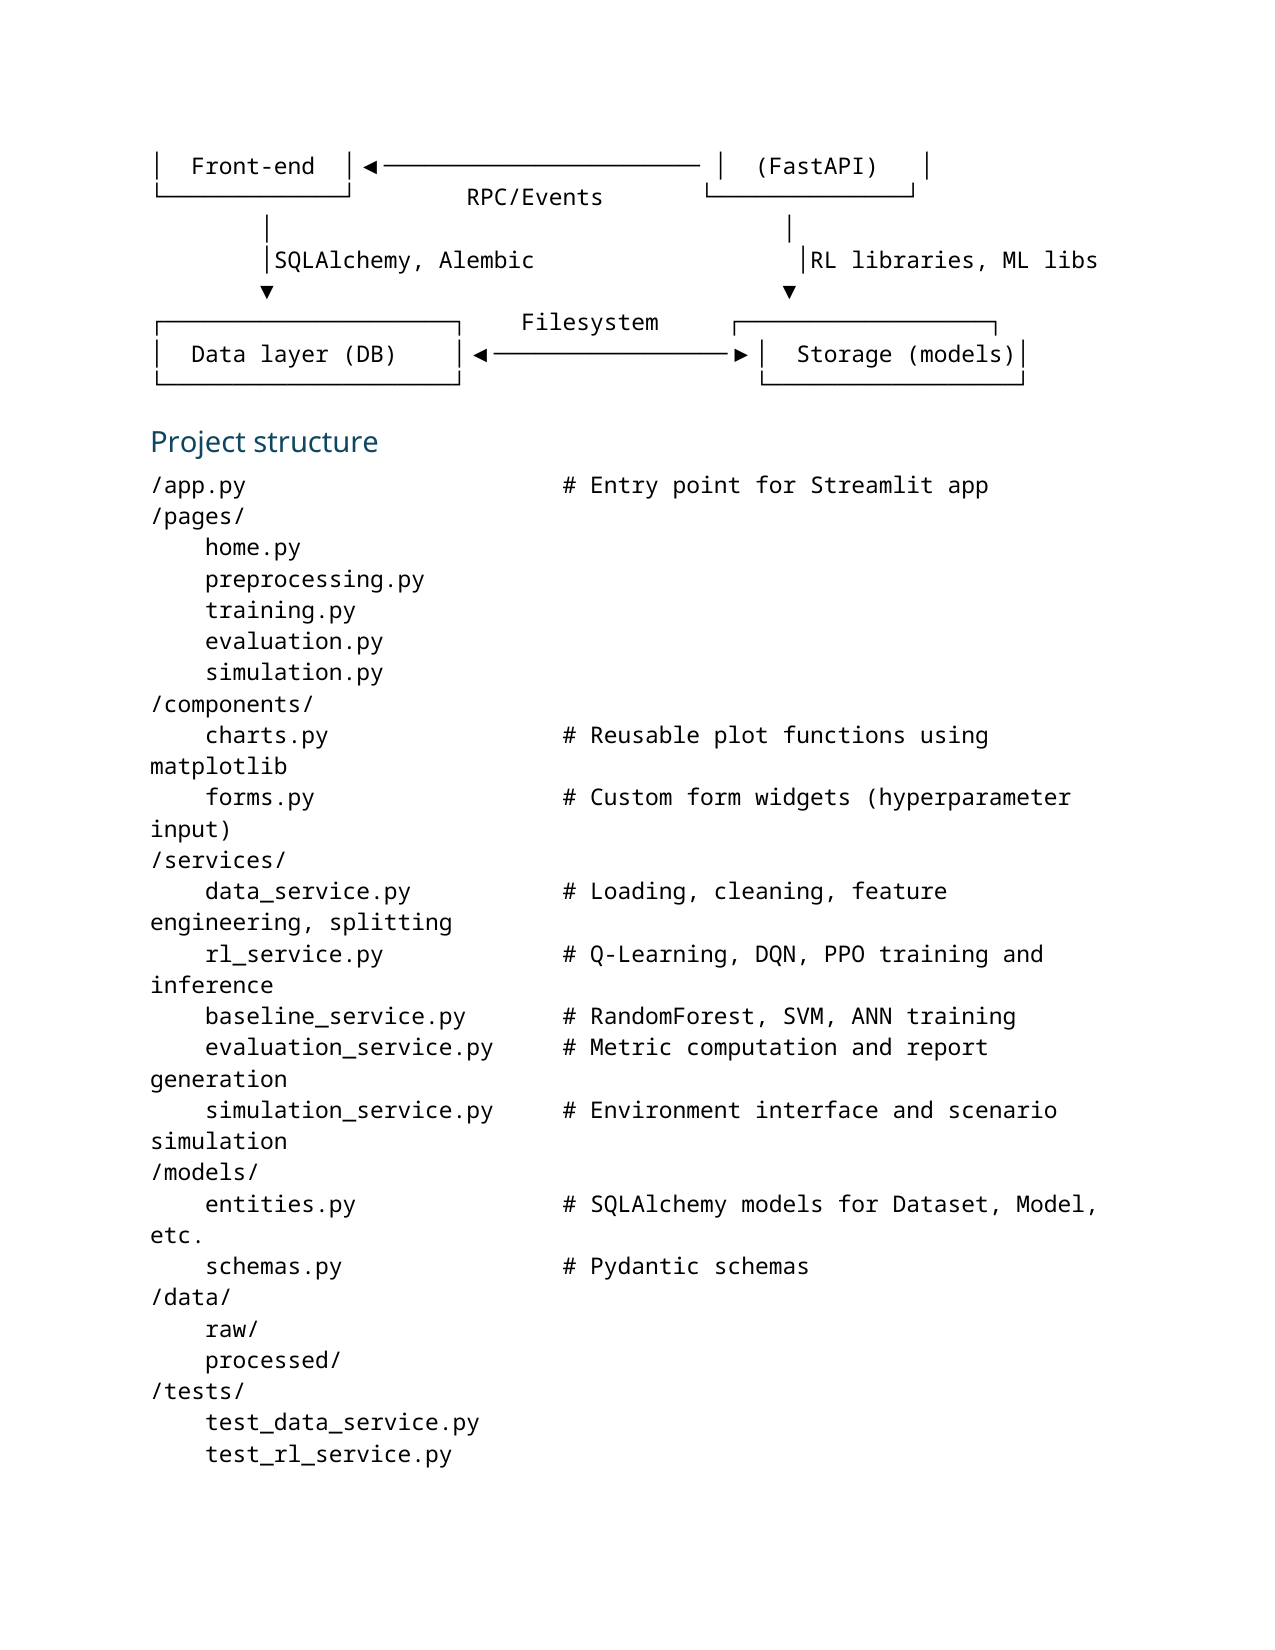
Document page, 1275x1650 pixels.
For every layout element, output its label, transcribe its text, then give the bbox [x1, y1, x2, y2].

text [150, 469, 1125, 1469]
subtitle Project structure [150, 421, 1125, 461]
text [150, 150, 1125, 400]
